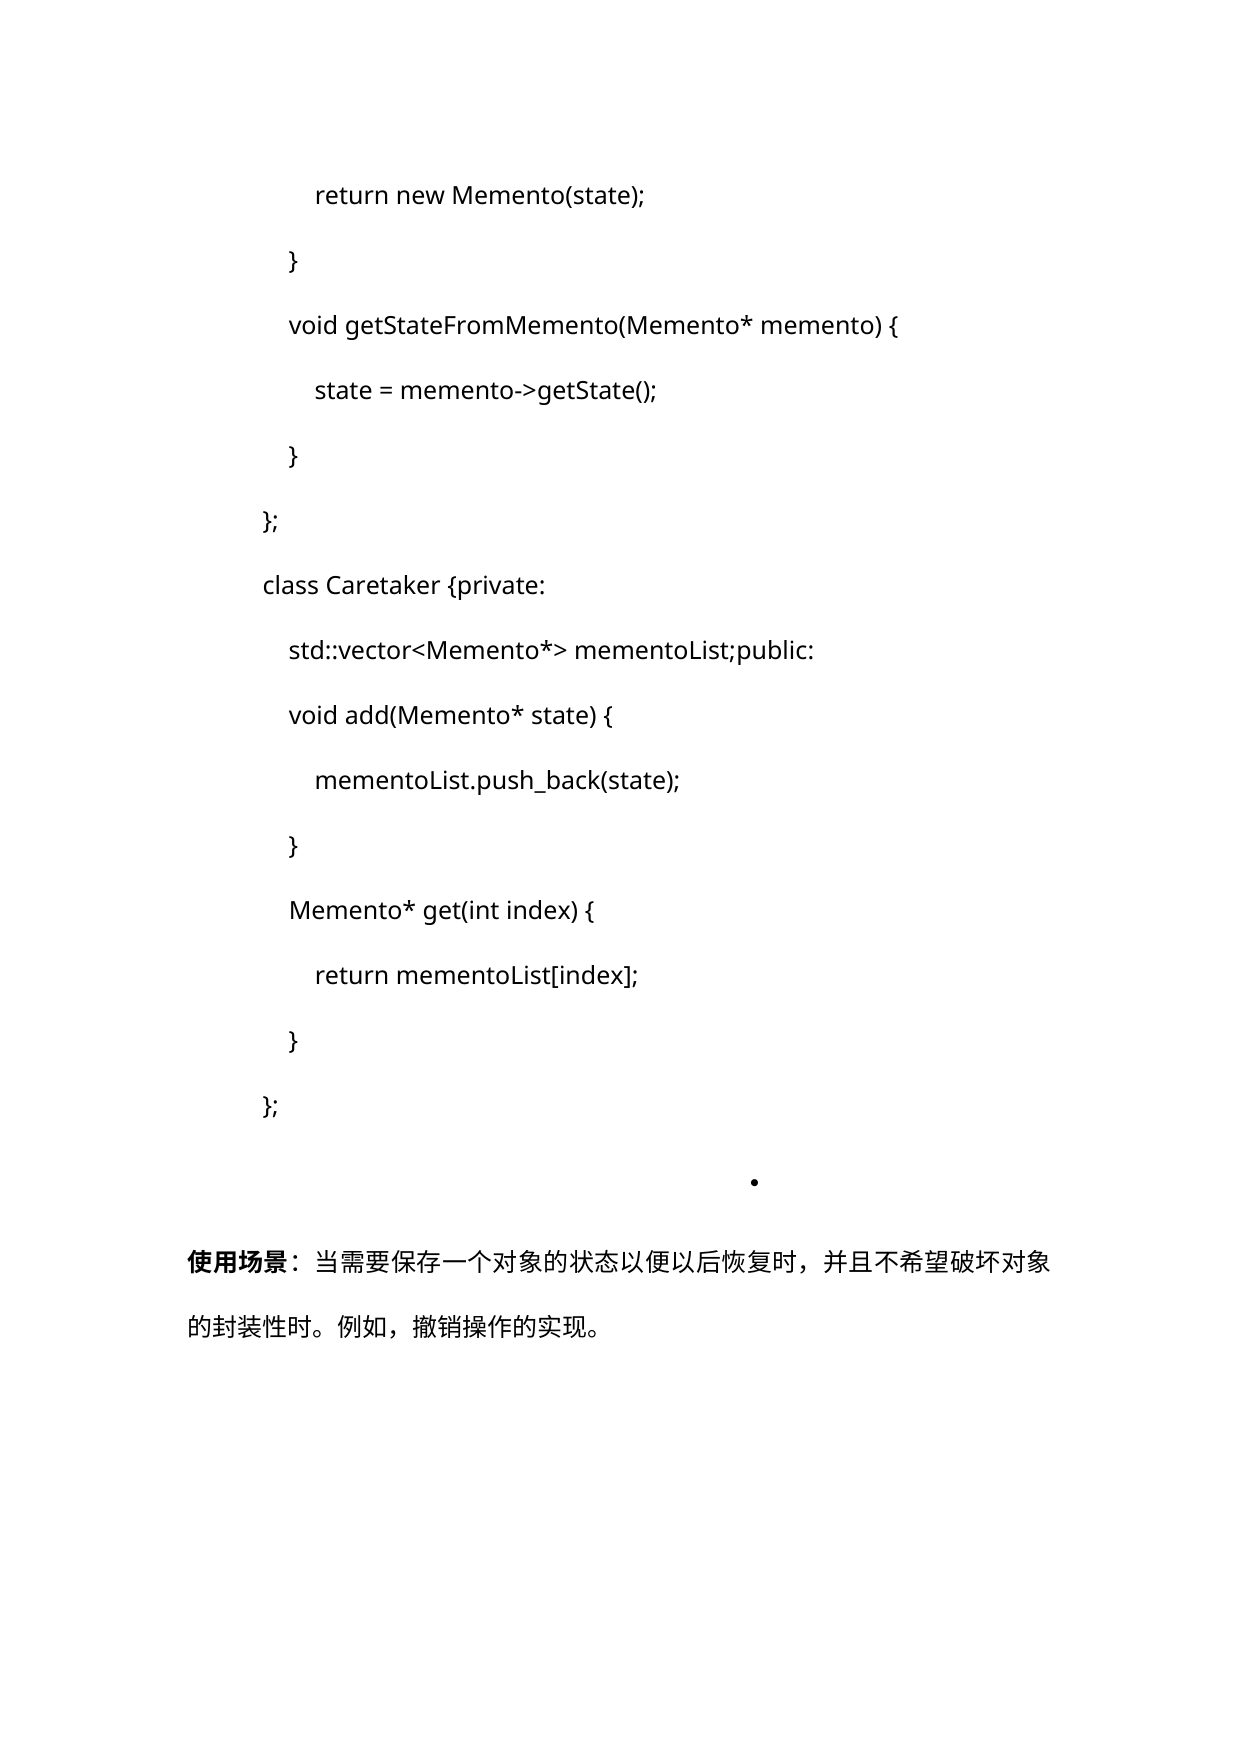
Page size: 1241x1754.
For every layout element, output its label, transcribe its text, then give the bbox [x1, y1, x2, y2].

text state = memento->getState(); [262, 357, 1053, 422]
text }; [262, 487, 1053, 552]
text } [262, 227, 1053, 292]
text } [262, 1007, 1053, 1072]
text std::vector<Memento*> mementoList;public: [262, 617, 1053, 682]
text Memento* get(int index) { [262, 877, 1053, 942]
list 使用场景：当需要保存一个对象的状态以便以后恢复时，并且不希望破坏对象的封装性时。例如，撤销操作的实现。 [187, 1228, 1053, 1358]
text } [262, 422, 1053, 487]
text }; [262, 1072, 1053, 1137]
text } [262, 812, 1053, 877]
text class Caretaker {private: [262, 552, 1053, 617]
text void getStateFromMemento(Memento* memento) { [262, 292, 1053, 357]
text void add(Memento* state) { [262, 682, 1053, 747]
text return mementoList[index]; [262, 942, 1053, 1007]
text return new Memento(state); [262, 162, 1053, 227]
text mementoList.push_back(state); [262, 747, 1053, 812]
